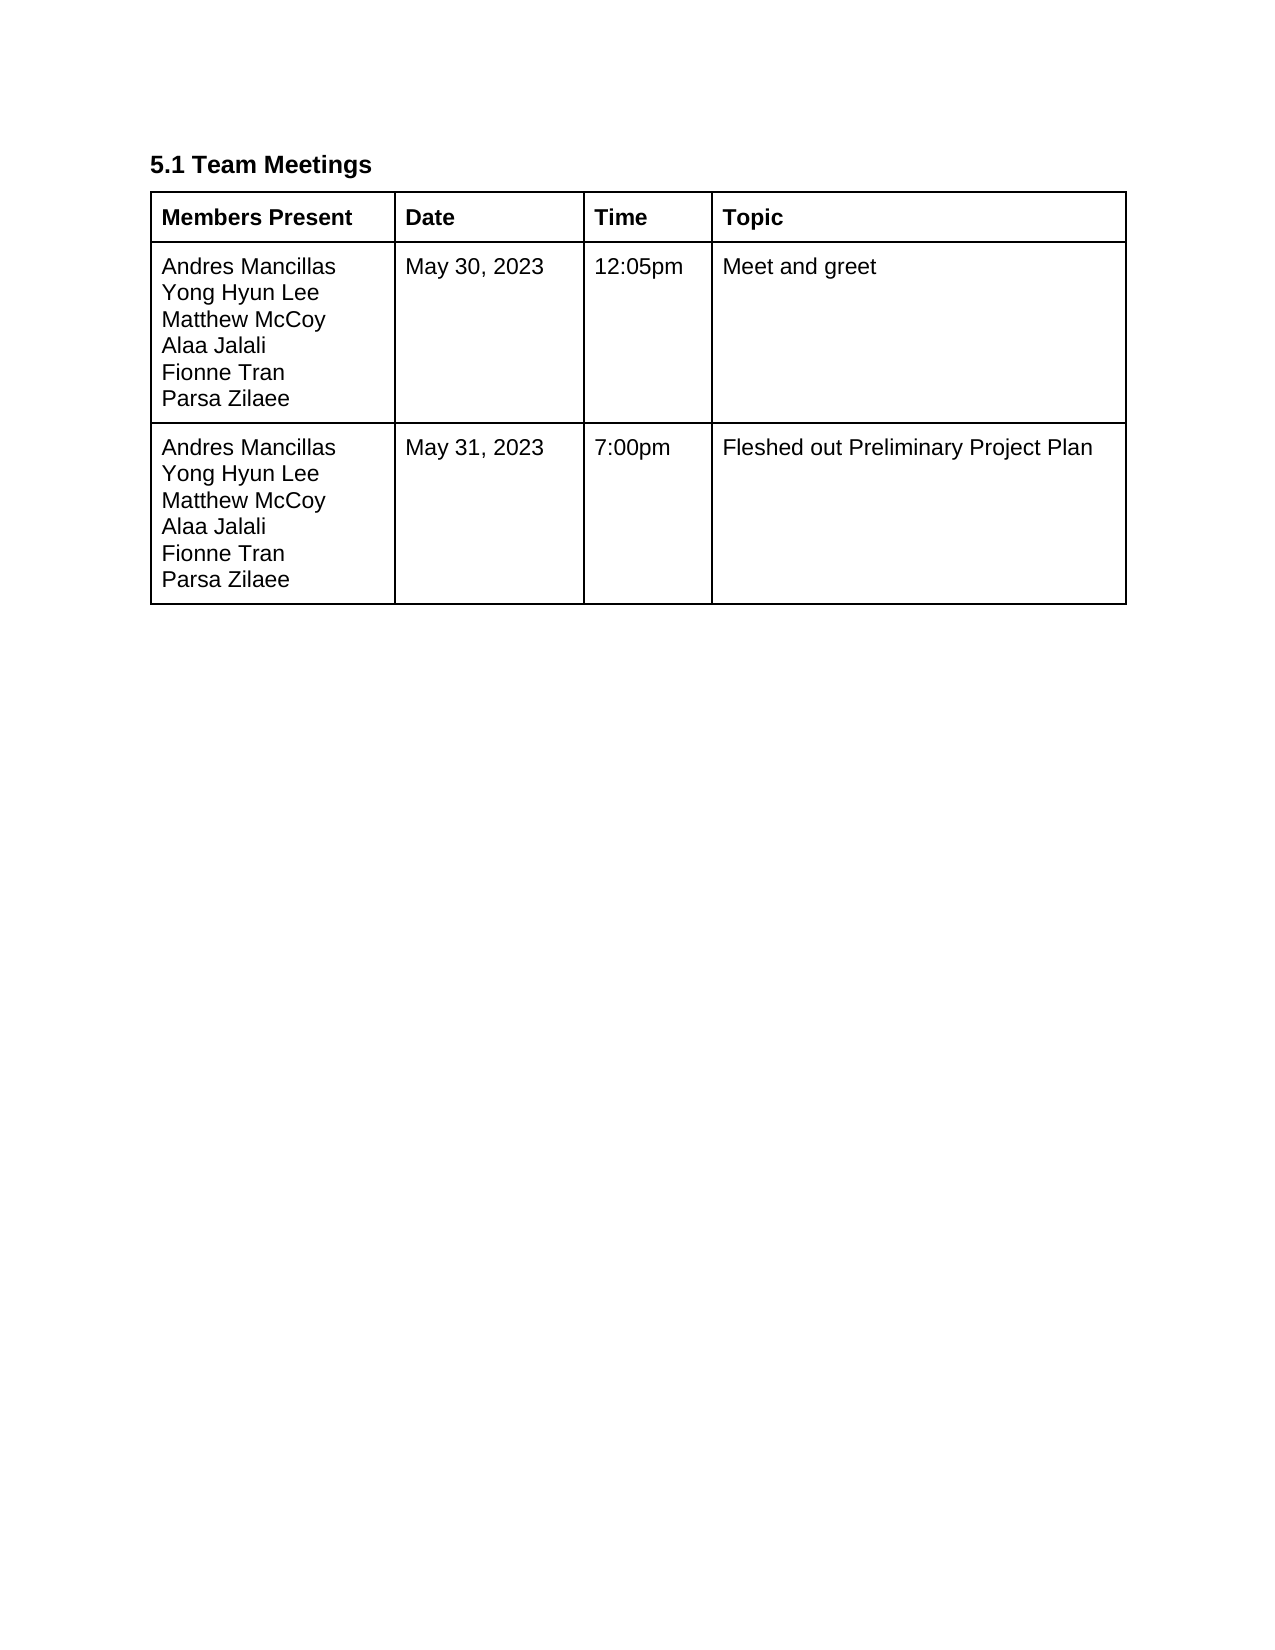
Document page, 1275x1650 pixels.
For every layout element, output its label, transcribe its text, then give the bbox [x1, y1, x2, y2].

table_cell May 31, 2023 [396, 424, 583, 603]
table_cell 12:05pm [585, 243, 711, 422]
table_header Date [396, 193, 583, 241]
table_cell Andres Mancillas Yong Hyun Lee Matthew McCoy Alaa Jalali Fionne Tran Parsa Zilaee [152, 424, 394, 603]
table_cell Andres Mancillas Yong Hyun Lee Matthew McCoy Alaa Jalali Fionne Tran Parsa Zilaee [152, 243, 394, 422]
table_cell Meet and greet [713, 243, 1125, 422]
table_cell Fleshed out Preliminary Project Plan [713, 424, 1125, 603]
table_header Members Present [152, 193, 394, 241]
table_cell 7:00pm [585, 424, 711, 603]
table_cell May 30, 2023 [396, 243, 583, 422]
table_header Time [585, 193, 711, 241]
subtitle 5.1 Team Meetings [150, 150, 1125, 179]
table_header Topic [713, 193, 1125, 241]
